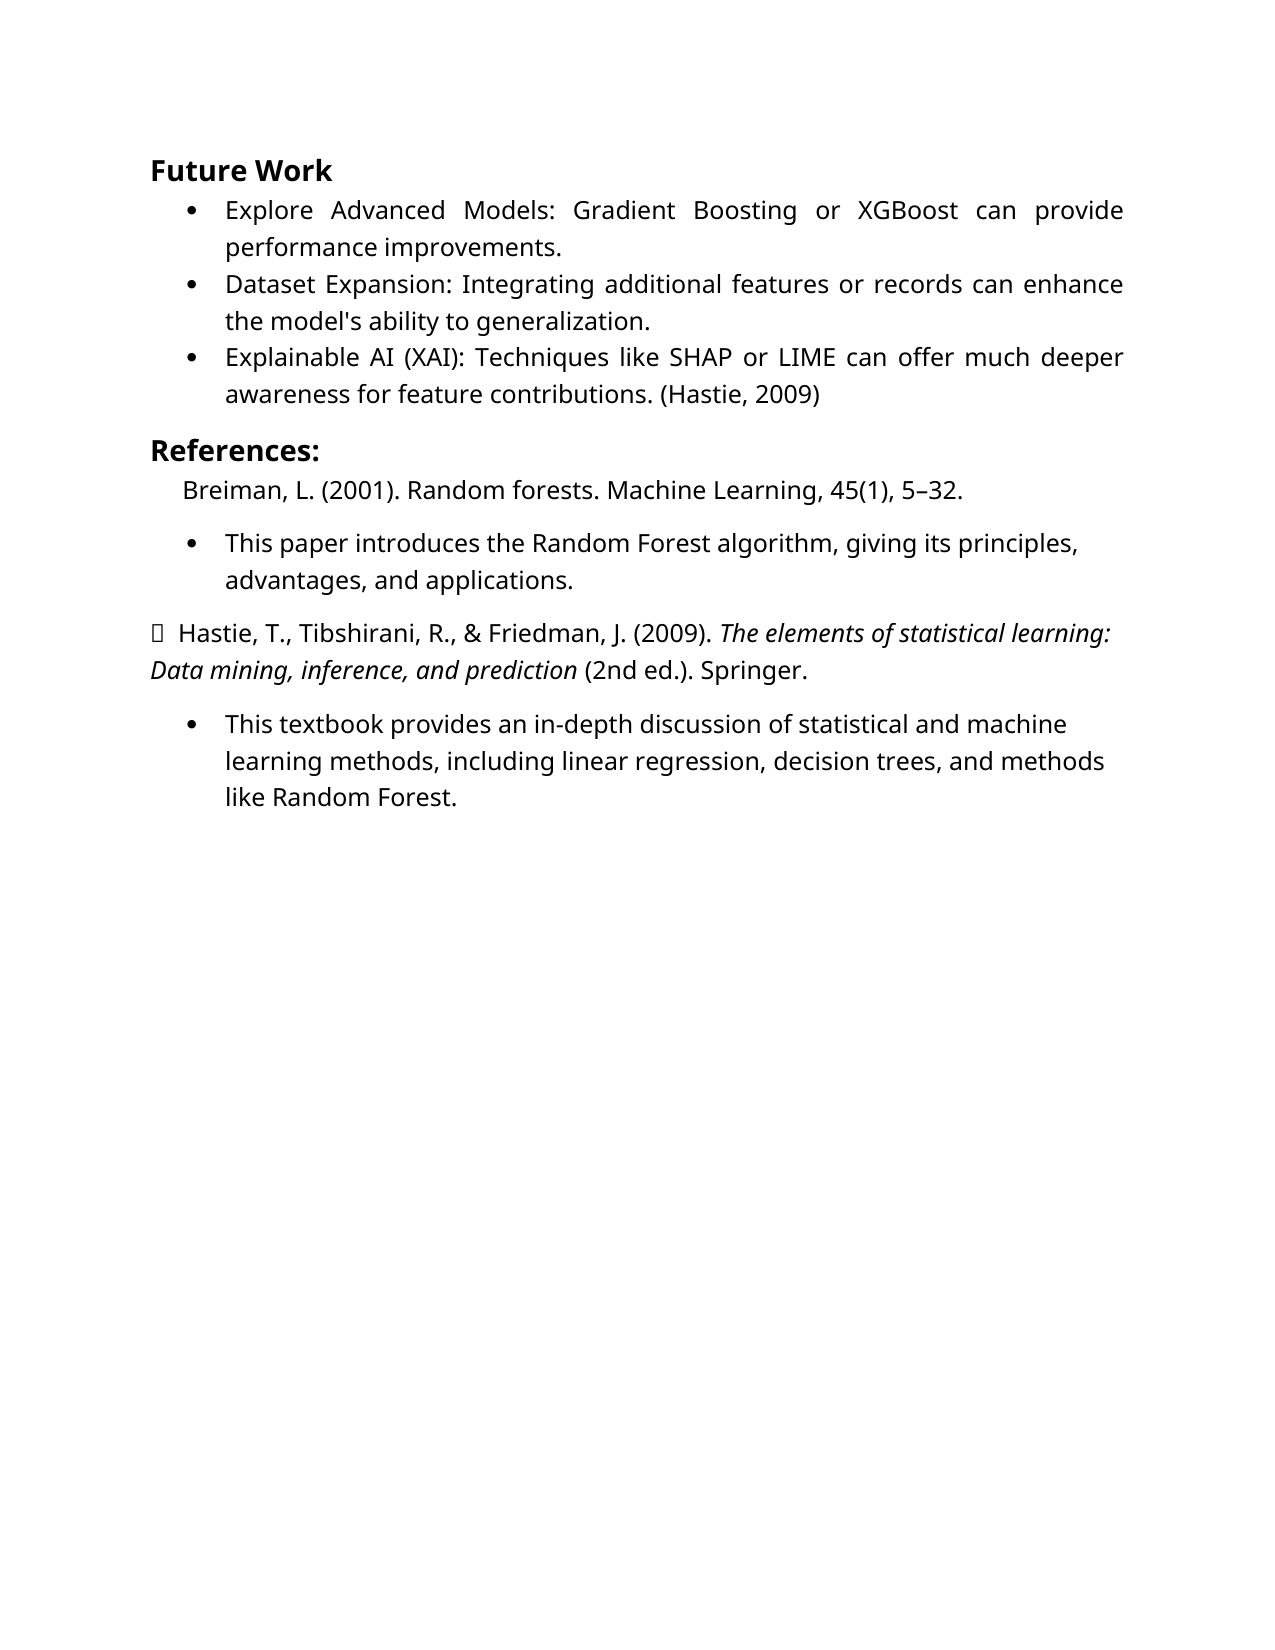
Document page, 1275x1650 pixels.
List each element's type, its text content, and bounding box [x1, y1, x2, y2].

list This paper introduces the Random Forest algorithm, giving its principles, advantages, and applications. [187, 526, 1125, 597]
text  Hastie, T., Tibshirani, R., & Friedman, J. (2009). The elements of statistical learning: Data mining, inference, and prediction (2nd ed.). Springer. [150, 616, 1125, 687]
list Dataset Expansion: Integrating additional features or records can enhance the model's ability to generalization. [187, 266, 1125, 337]
list Explainable AI (XAI): Techniques like SHAP or LIME can offer much deeper awareness for feature contributions. [187, 340, 1125, 411]
list Explore Advanced Models: Gradient Boosting or XGBoost can provide performance improvements. [187, 193, 1125, 264]
list This textbook provides an in-depth discussion of statistical and machine learning methods, including linear regression, decision trees, and methods like Random Forest. [187, 706, 1125, 814]
text References:  Breiman, L. (2001). Random forests. Machine Learning, 45(1), 5–32. [150, 430, 1125, 507]
subtitle Future Work [150, 150, 1125, 190]
